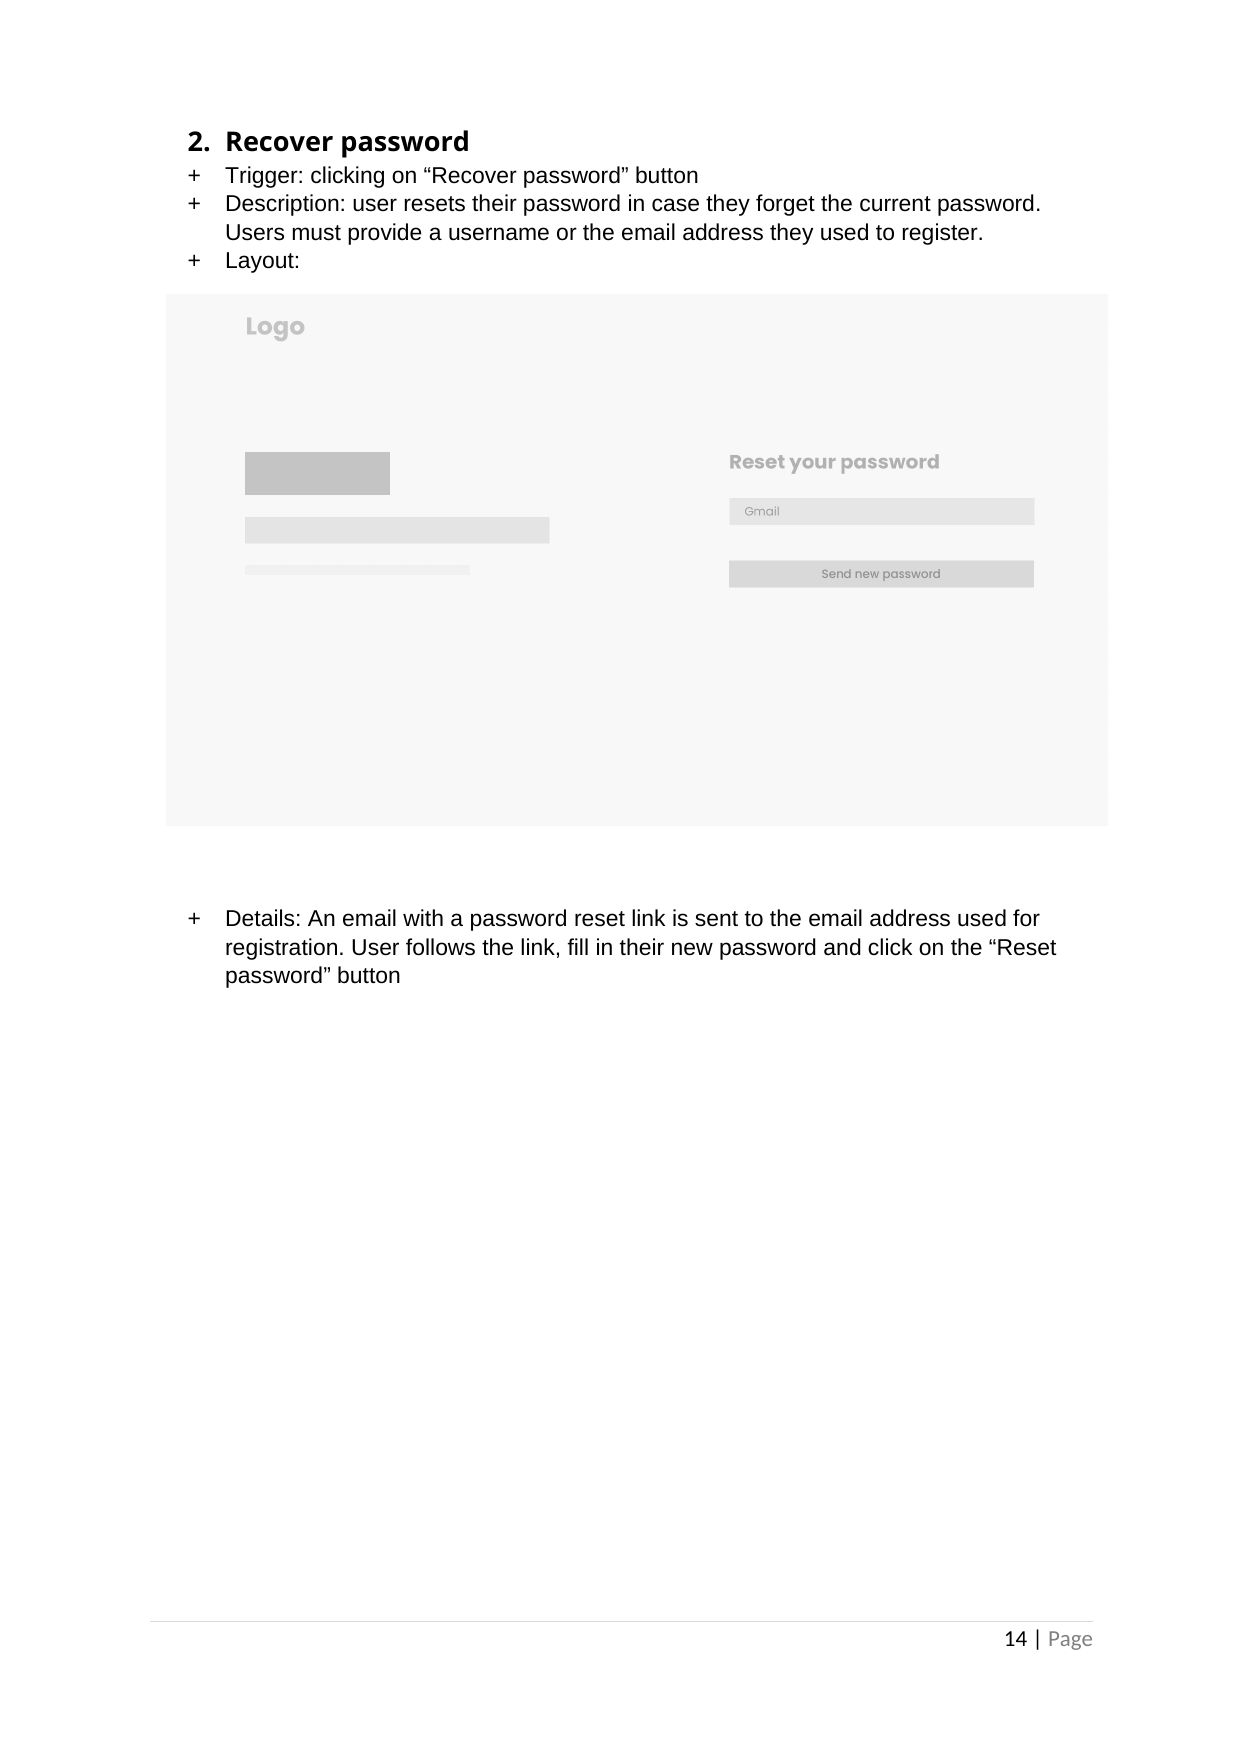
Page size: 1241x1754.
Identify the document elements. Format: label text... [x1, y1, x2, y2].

list Trigger: clicking on “Recover password” button [187, 162, 1093, 188]
picture [165, 294, 1109, 826]
list Layout: [187, 247, 1093, 273]
list Description: user resets their password in case they forget the current password. Users must provide a username or the email address they used to register. [187, 190, 1093, 245]
subtitle Recover password [187, 122, 1093, 159]
list Details: An email with a password reset link is sent to the email address used for registration. User follows the link, fill in their new password and click on the “Reset password” button [187, 905, 1093, 989]
